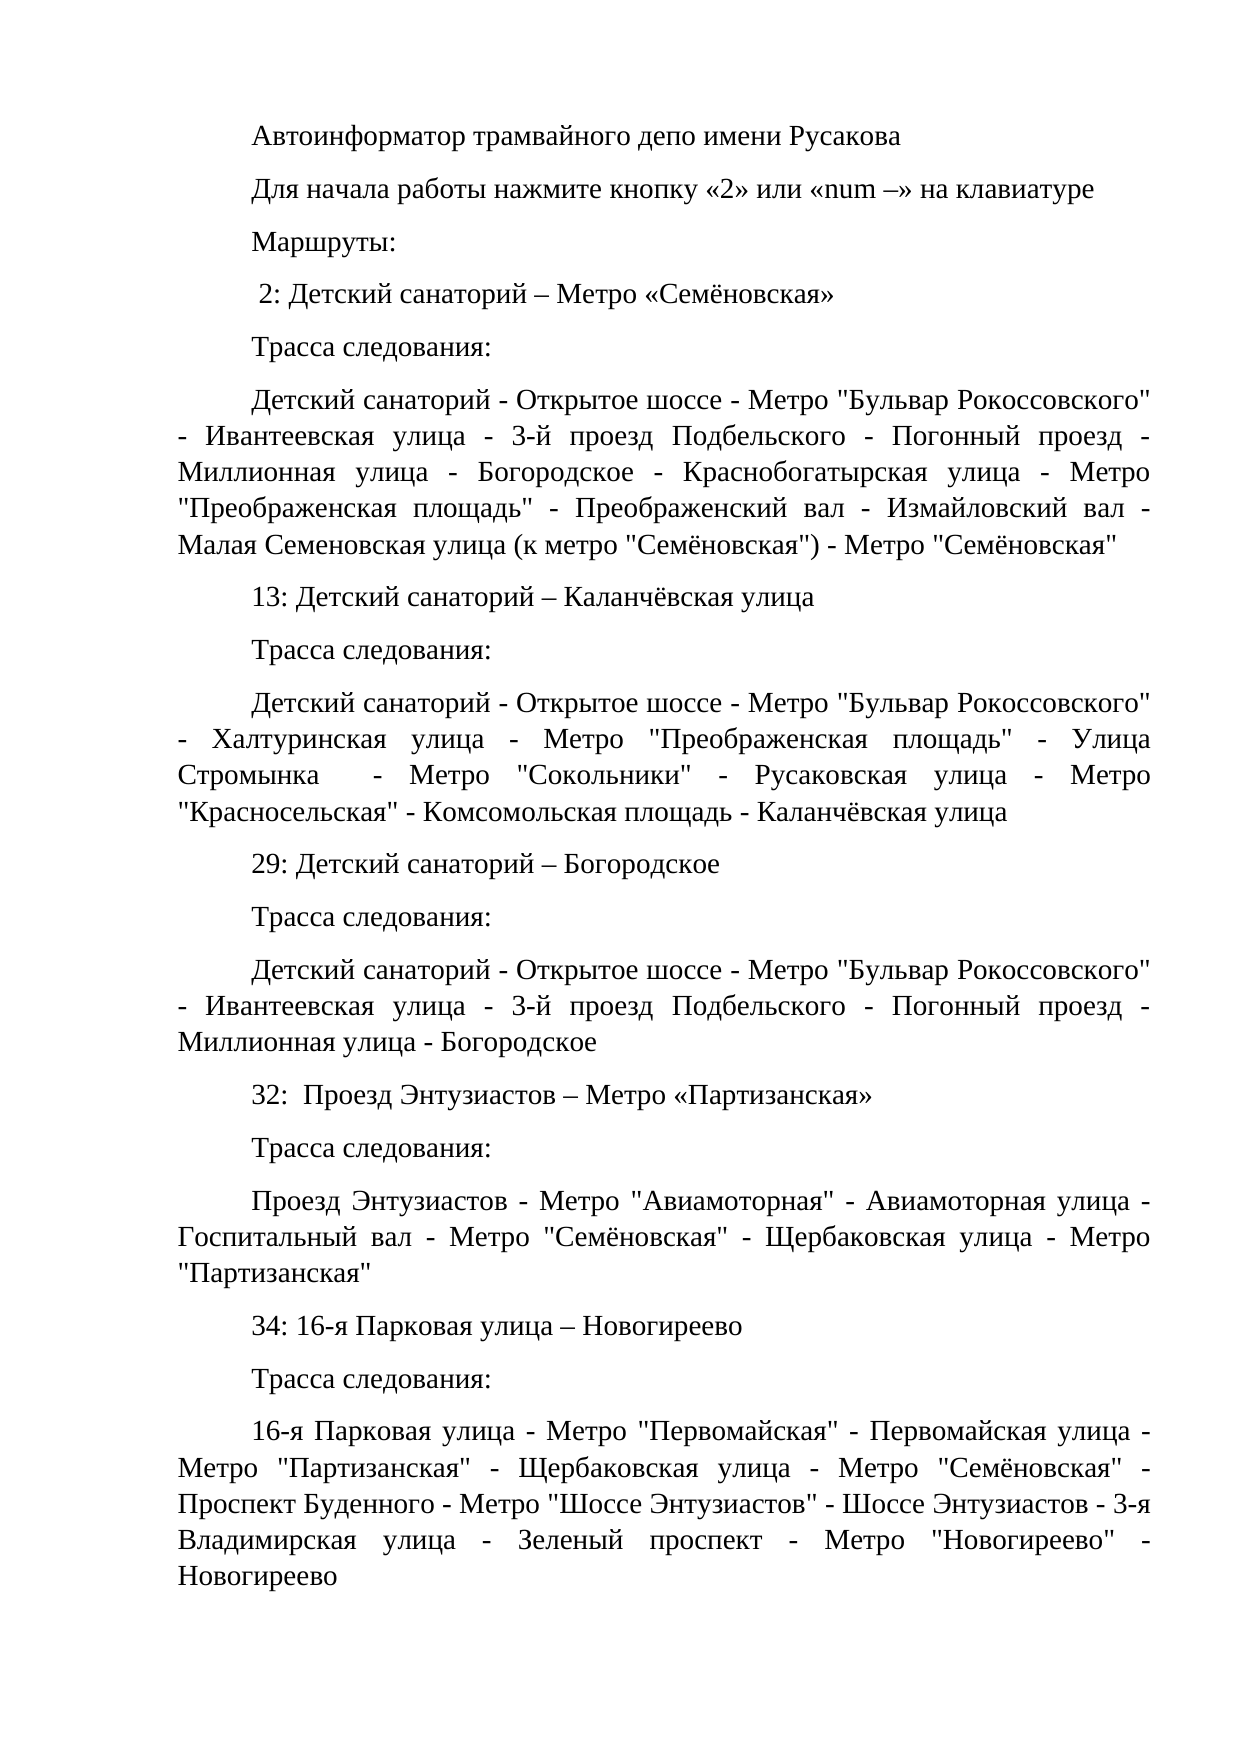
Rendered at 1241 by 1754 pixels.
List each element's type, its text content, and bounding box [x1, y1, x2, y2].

text Детский санаторий - Открытое шоссе - Метро "Бульвар Рокоссовского" - Ивантеевская улица - 3-й проезд Подбельского - Погонный проезд - Миллионная улица - Богородское [177, 952, 1152, 1058]
text Трасса следования: [177, 899, 1152, 933]
text 13: Детский санаторий – Каланчёвская улица [177, 579, 1152, 613]
text Трасса следования: [177, 329, 1152, 363]
text Трасса следования: [177, 1130, 1152, 1163]
text 29: Детский санаторий – Богородское [177, 846, 1152, 880]
text Проезд Энтузиастов - Метро "Авиамоторная" - Авиамоторная улица - Госпитальный вал - Метро "Семёновская" - Щербаковская улица - Метро "Партизанская" [177, 1183, 1152, 1289]
text 32: Проезд Энтузиастов – Метро «Партизанская» [177, 1077, 1152, 1111]
text 2: Детский санаторий – Метро «Семёновская» [177, 277, 1152, 310]
text Трасса следования: [177, 1361, 1152, 1394]
text Детский санаторий - Открытое шоссе - Метро "Бульвар Рокоссовского" - Ивантеевская улица - 3-й проезд Подбельского - Погонный проезд - Миллионная улица - Богородское - Краснобогатырская улица - Метро "Преображенская площадь" - Преображенский вал - Измайловский вал - Малая Семеновская улица (к метро "Семёновская") - Метро "Семёновская" [177, 382, 1152, 560]
text Детский санаторий - Открытое шоссе - Метро "Бульвар Рокоссовского" - Халтуринская улица - Метро "Преображенская площадь" - Улица Стромынка - Метро "Сокольники" - Русаковская улица - Метро "Красносельская" - Комсомольская площадь - Каланчёвская улица [177, 685, 1152, 827]
text Автоинформатор трамвайного депо имени Русакова [177, 118, 1152, 152]
text Трасса следования: [177, 632, 1152, 666]
text Маршруты: [177, 224, 1152, 257]
text Для начала работы нажмите кнопку «2» или «num –» на клавиатуре [177, 171, 1152, 204]
text 34: 16-я Парковая улица – Новогиреево [177, 1308, 1152, 1341]
